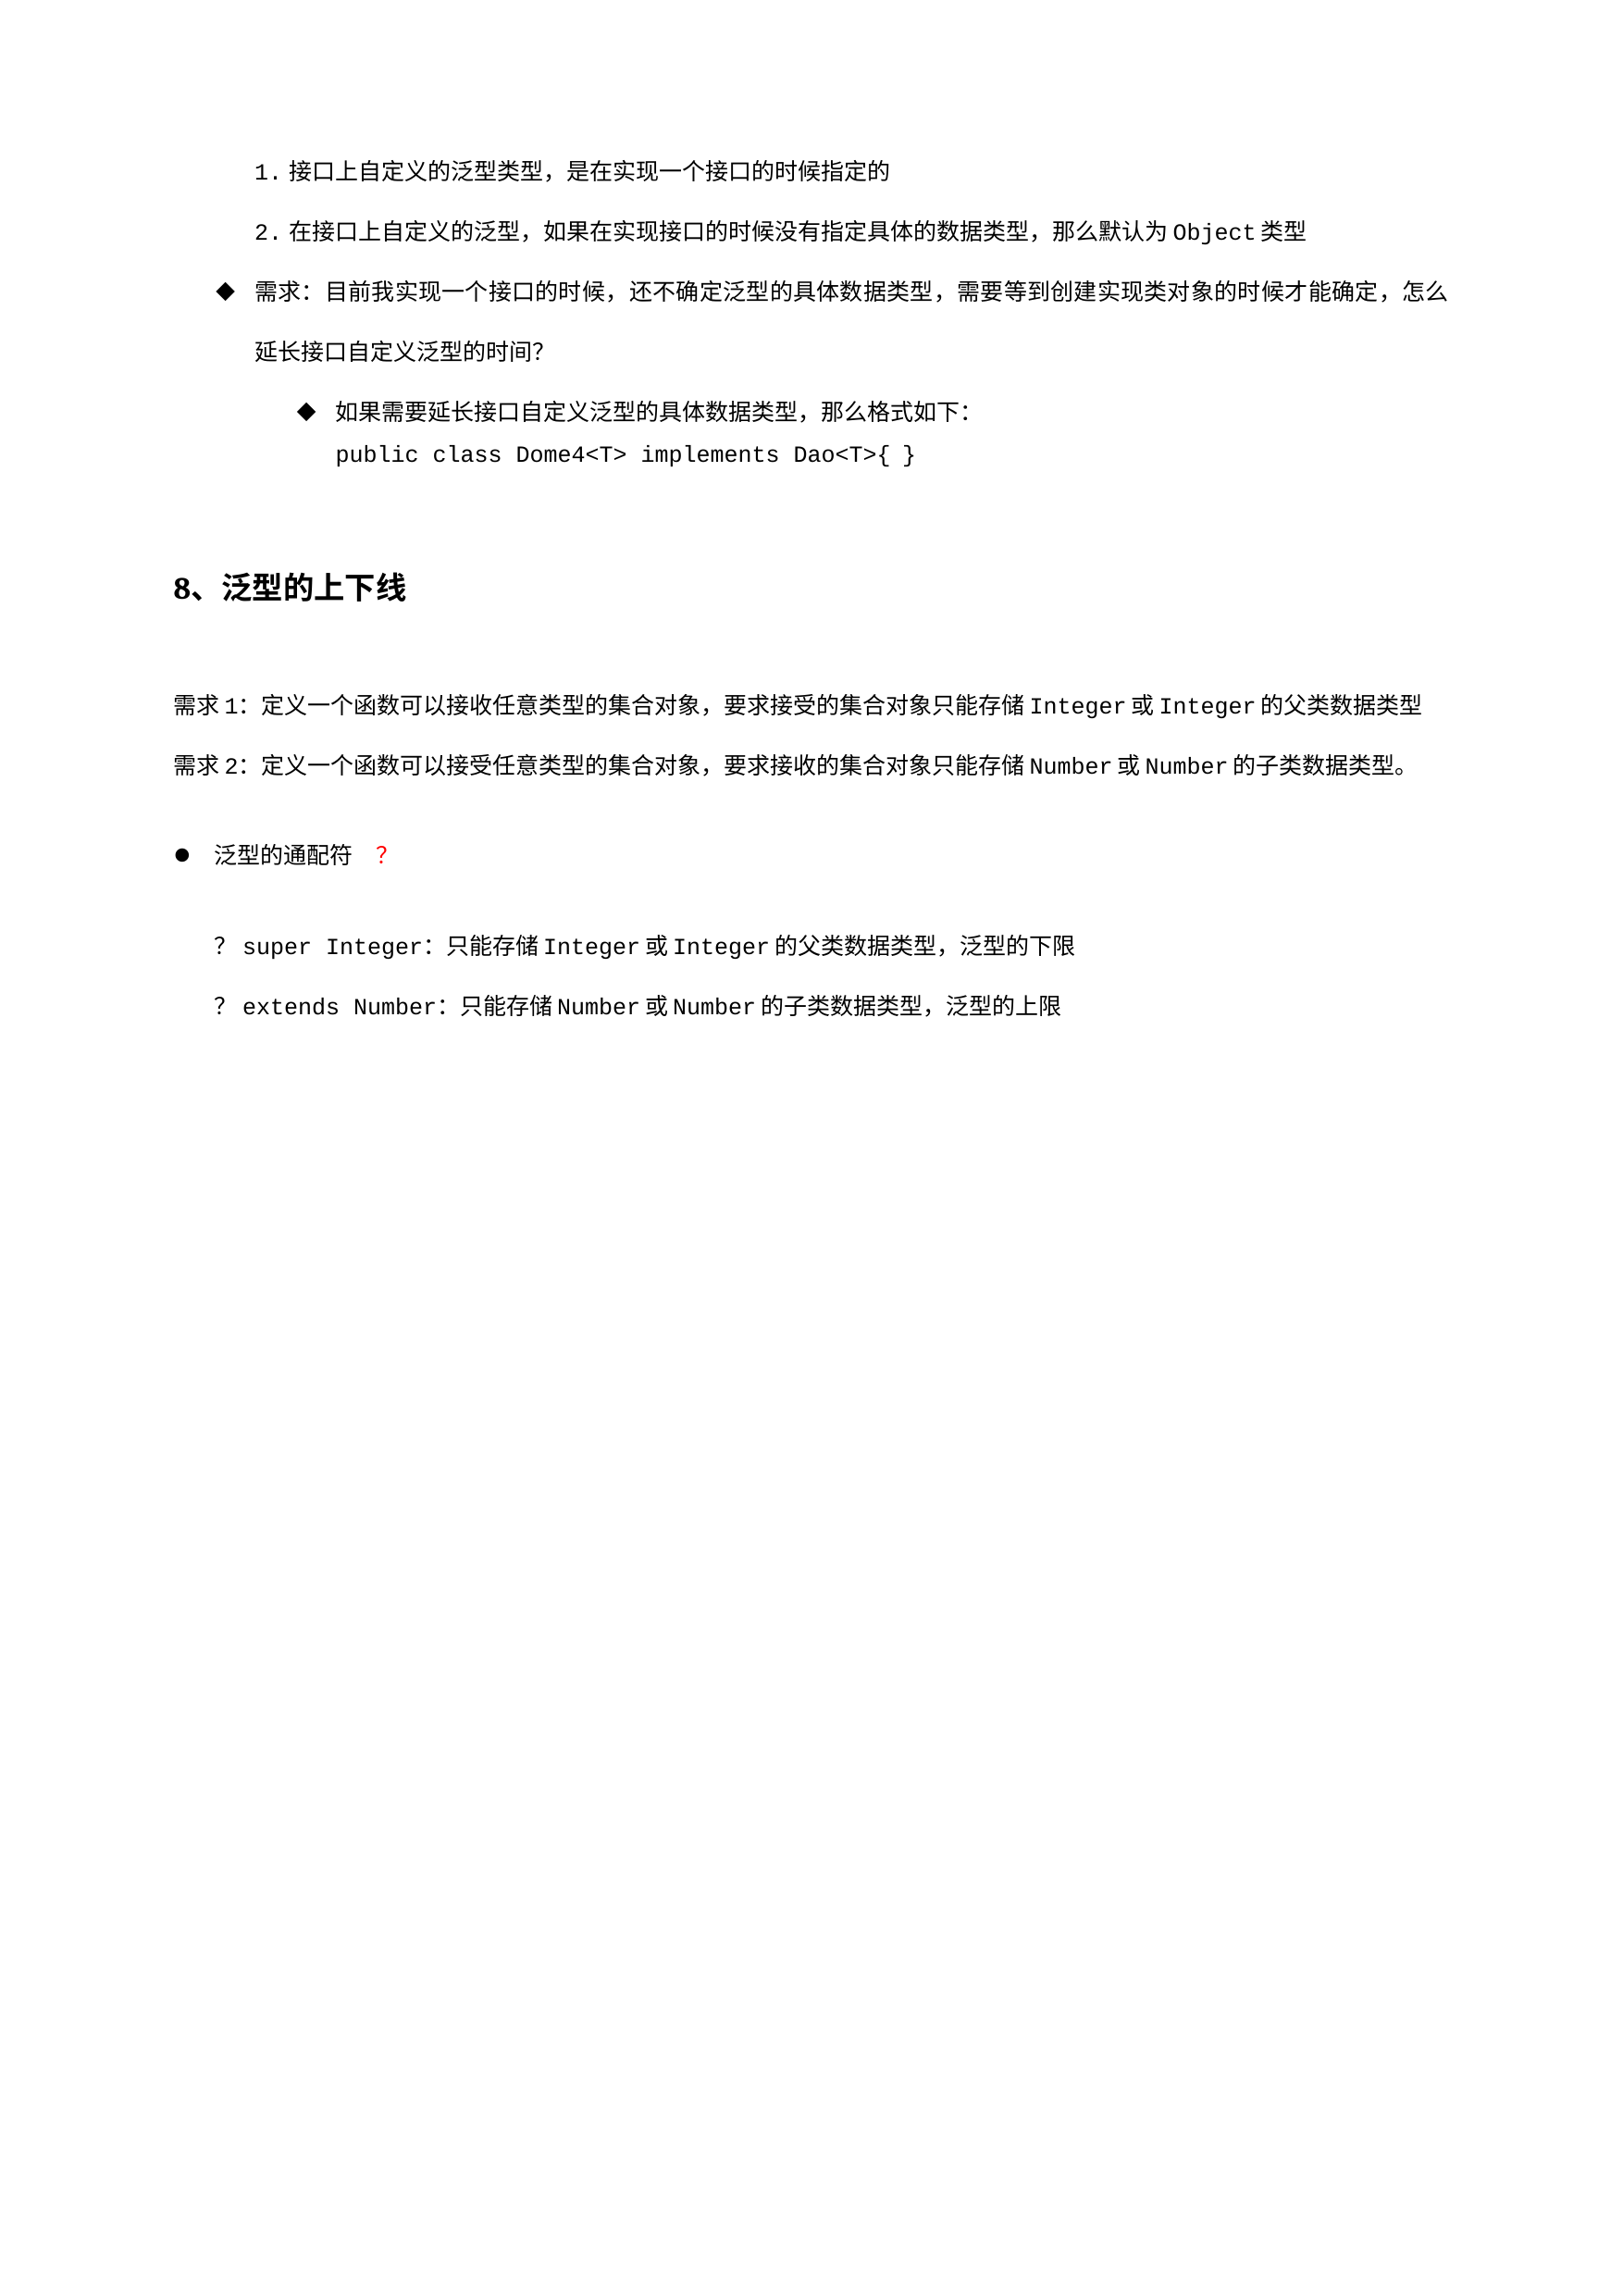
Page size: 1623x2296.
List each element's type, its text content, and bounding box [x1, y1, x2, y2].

list 在接口上自定义的泛型，如果在实现接口的时候没有指定具体的数据类型，那么默认为Object类型 [254, 200, 1449, 260]
text ？ super Integer：只能存储Integer或Integer的父类数据类型，泛型的下限 [173, 914, 1449, 974]
list public class Dome4<T> implements Dao<T>{ } [335, 441, 1449, 471]
text 需求2：定义一个函数可以接受任意类型的集合对象，要求接收的集合对象只能存储Number或Number的子类数据类型。 [173, 734, 1449, 794]
text ？ extends Number：只能存储Number或Number的子类数据类型，泛型的上限 [173, 974, 1449, 1035]
list 接口上自定义的泛型类型，是在实现一个接口的时候指定的 [254, 140, 1449, 200]
list 如果需要延长接口自定义泛型的具体数据类型，那么格式如下： [295, 380, 1449, 441]
text 需求1：定义一个函数可以接收任意类型的集合对象，要求接受的集合对象只能存储Integer或Integer的父类数据类型 [173, 674, 1449, 734]
list 需求：目前我实现一个接口的时候，还不确定泛型的具体数据类型，需要等到创建实现类对象的时候才能确定，怎么延长接口自定义泛型的时间？ [214, 260, 1449, 380]
list 泛型的通配符 ？ [173, 825, 1449, 885]
subtitle 8、泛型的上下线 [173, 556, 1449, 616]
